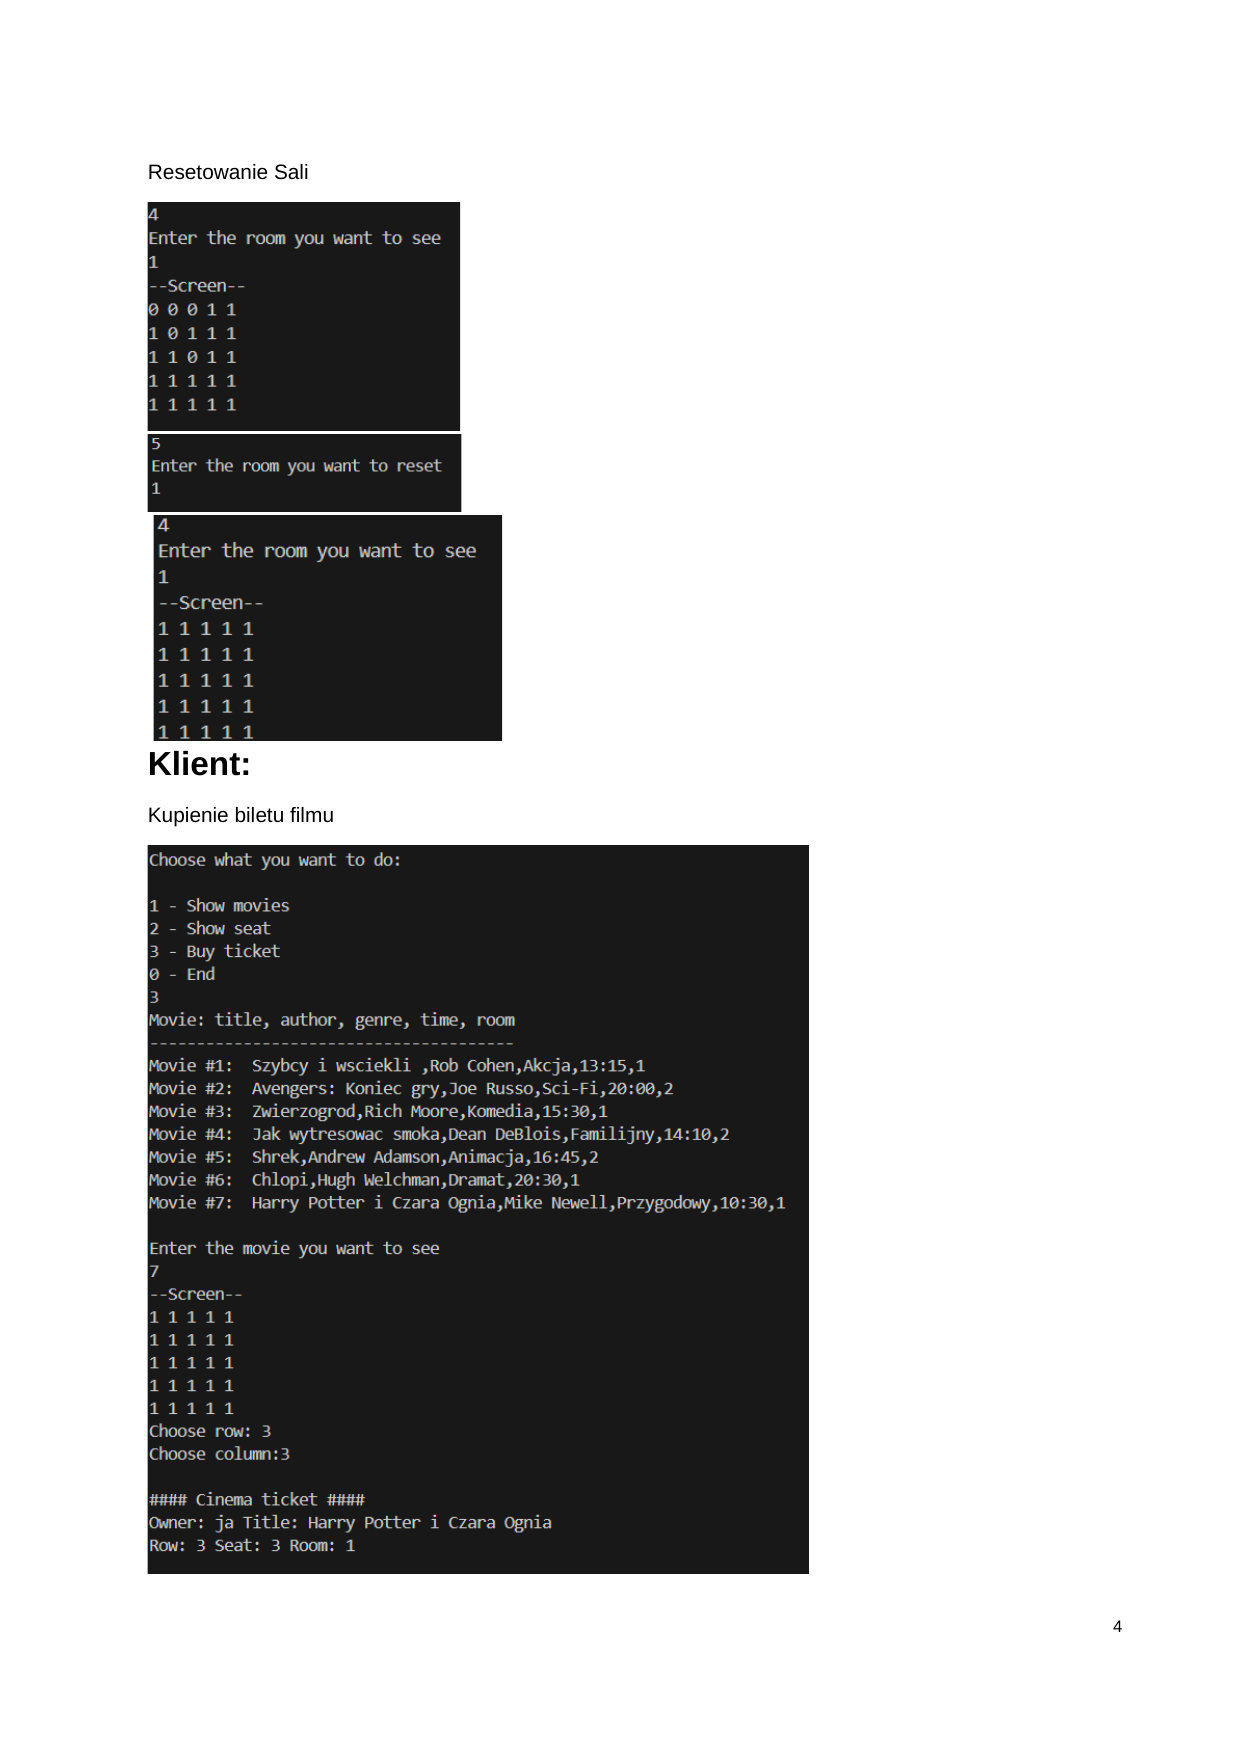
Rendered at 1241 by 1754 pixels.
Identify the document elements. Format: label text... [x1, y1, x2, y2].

text Kupienie biletu filmu [118, 803, 1122, 827]
text Resetowanie Sali [118, 160, 1122, 184]
text Klient: [118, 744, 1122, 783]
picture [147, 434, 462, 512]
picture [147, 845, 809, 1574]
picture [147, 202, 461, 431]
picture [153, 515, 503, 741]
